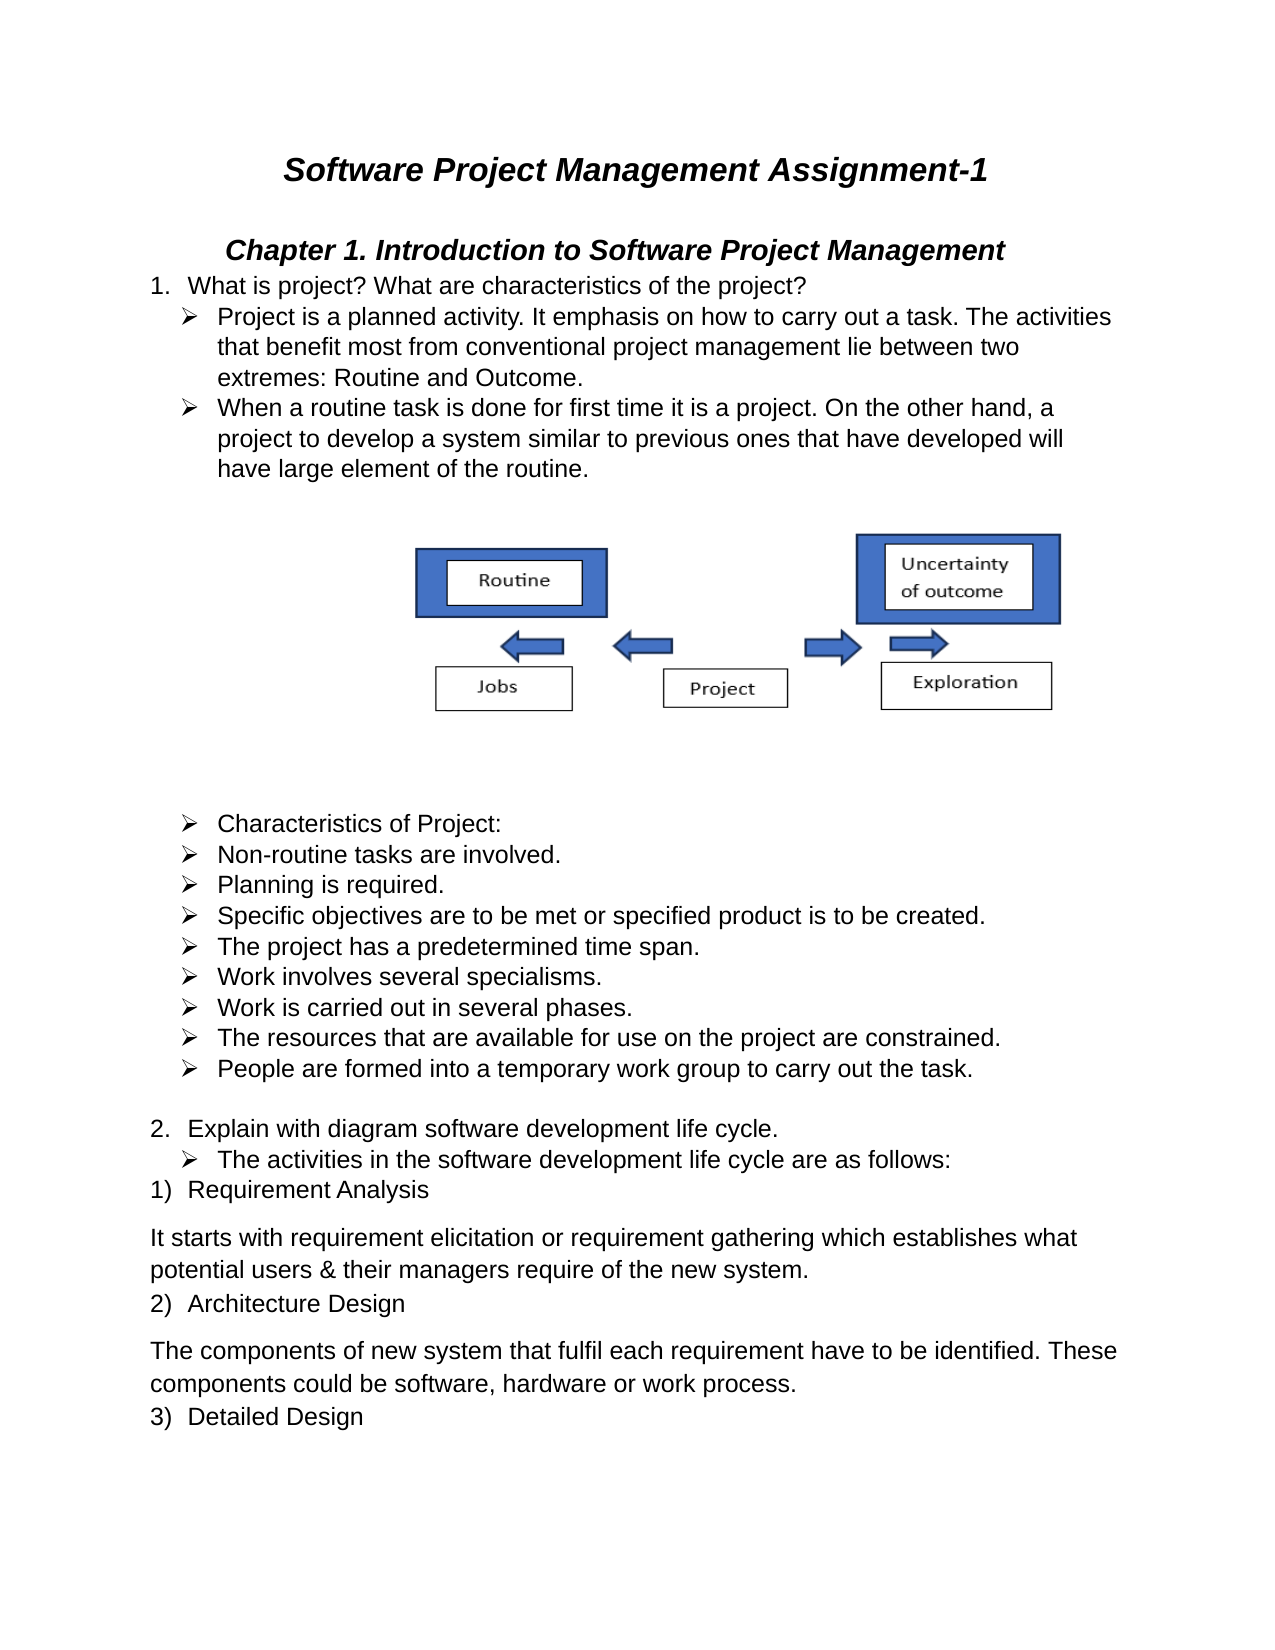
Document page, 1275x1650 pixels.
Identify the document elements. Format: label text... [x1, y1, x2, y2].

list Work involves several specialisms. [179, 962, 1125, 991]
list The activities in the software development life cycle are as follows: [179, 1145, 1125, 1174]
text Software Project Management Assignment-1 [150, 150, 1125, 188]
list When a routine task is done for first time it is a project. On the other hand, a project to develop a system similar to previous ones that have developed will have large element of the routine. [179, 393, 1125, 483]
list Architecture Design [150, 1288, 1125, 1317]
list What is project? What are characteristics of the project? [150, 271, 1125, 300]
list Non-routine tasks are involved. [179, 840, 1125, 869]
list Characteristics of Project: [179, 809, 1125, 838]
picture [349, 514, 1120, 778]
list People are formed into a temporary work group to carry out the task. [179, 1053, 1125, 1082]
list Work is carried out in several phases. [179, 992, 1125, 1021]
list Requirement Analysis [150, 1175, 1125, 1204]
list Detailed Design [150, 1402, 1125, 1430]
list Project is a planned activity. It emphasis on how to carry out a task. The activities that benefit most from conventional project management lie between two extremes: Routine and Outcome. [179, 302, 1125, 391]
list The project has a predetermined time span. [179, 931, 1125, 960]
list The resources that are available for use on the project are constrained. [179, 1023, 1125, 1052]
list Explain with diagram software development life cycle. [150, 1114, 1125, 1143]
list Specific objectives are to be met or specified product is to be created. [179, 901, 1125, 930]
text Chapter 1. Introduction to Software Project Management [225, 233, 1125, 266]
list Planning is required. [179, 870, 1125, 899]
text It starts with requirement elicitation or requirement gathering which establishes what potential users & their managers require of the new system. [150, 1222, 1125, 1284]
text The components of new system that fulfil each requirement have to be identified. These components could be software, hardware or work process. [150, 1336, 1125, 1397]
